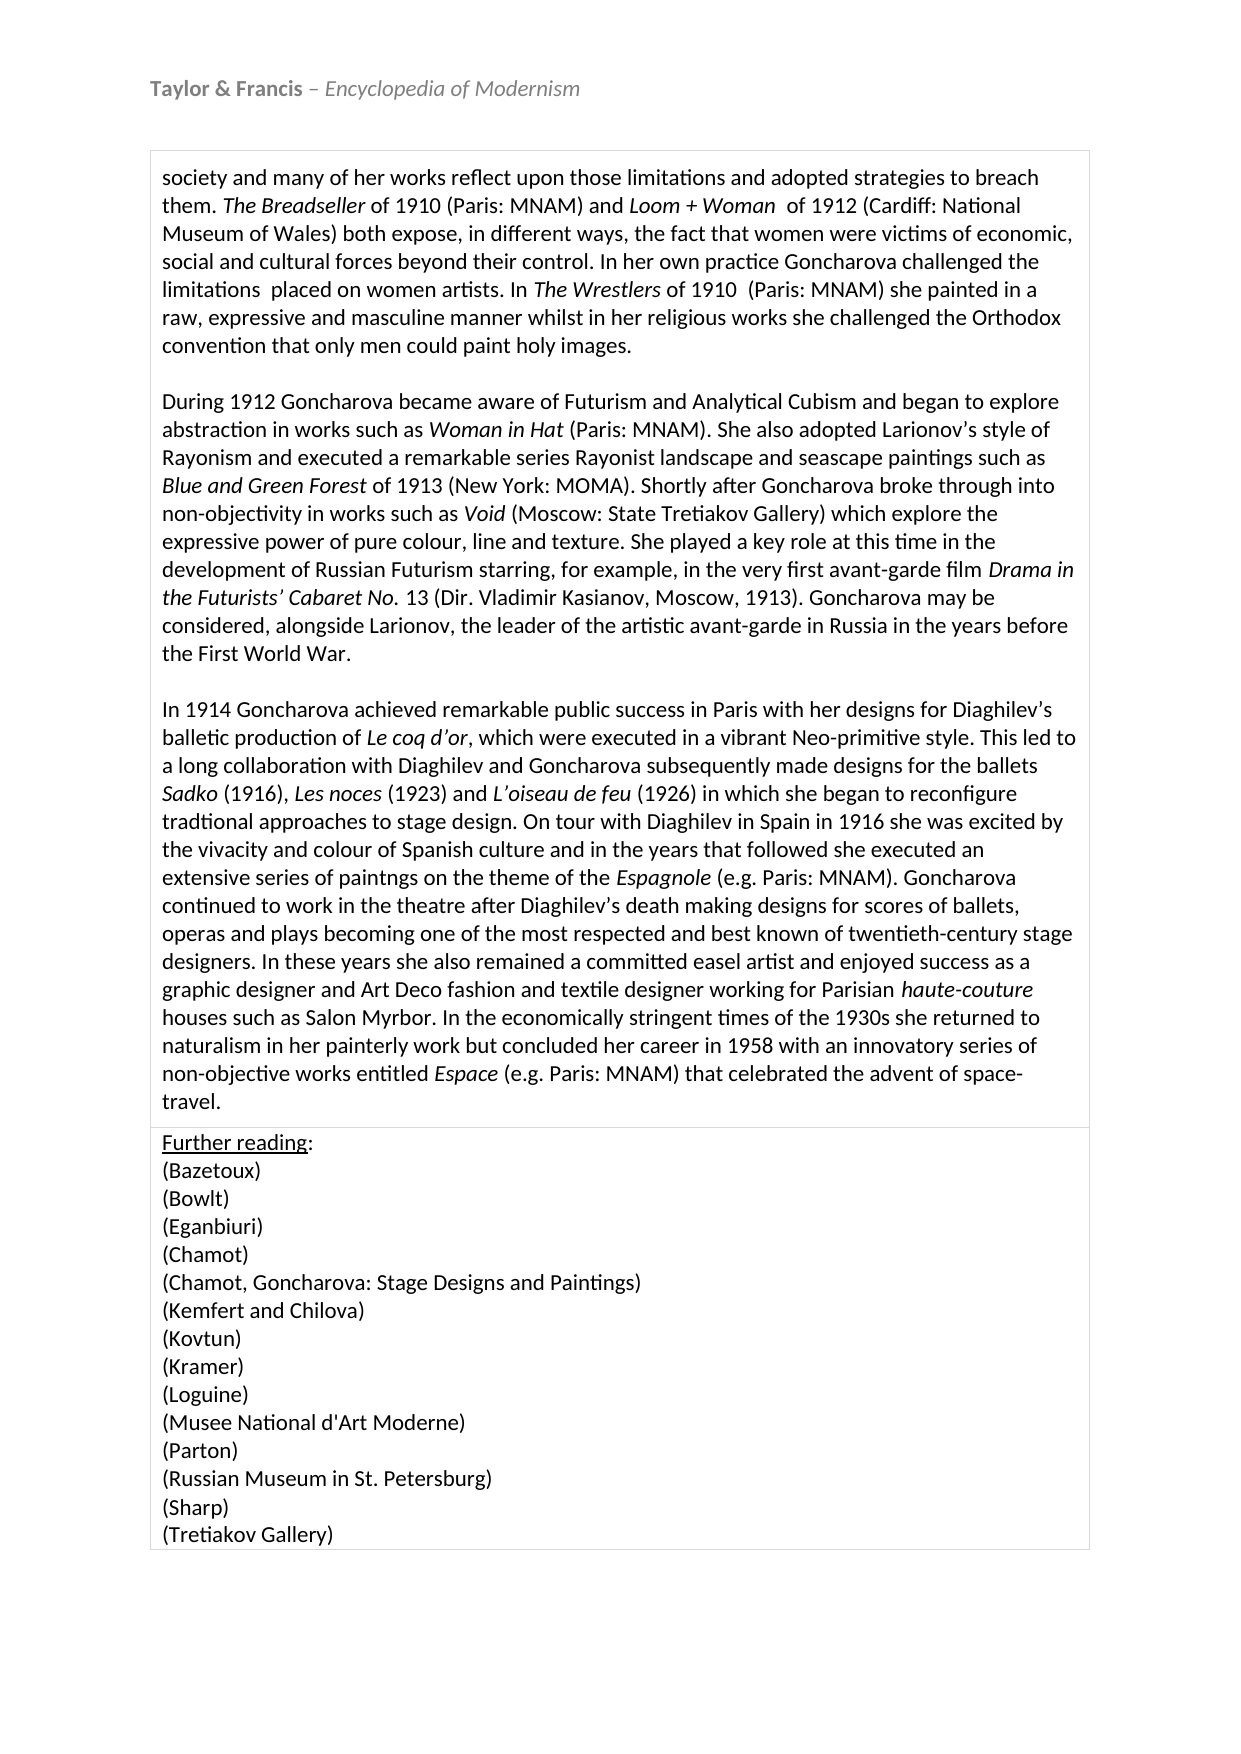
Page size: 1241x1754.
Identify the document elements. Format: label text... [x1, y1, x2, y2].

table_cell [151, 151, 1089, 1127]
table_cell Further reading: [151, 1128, 1089, 1549]
